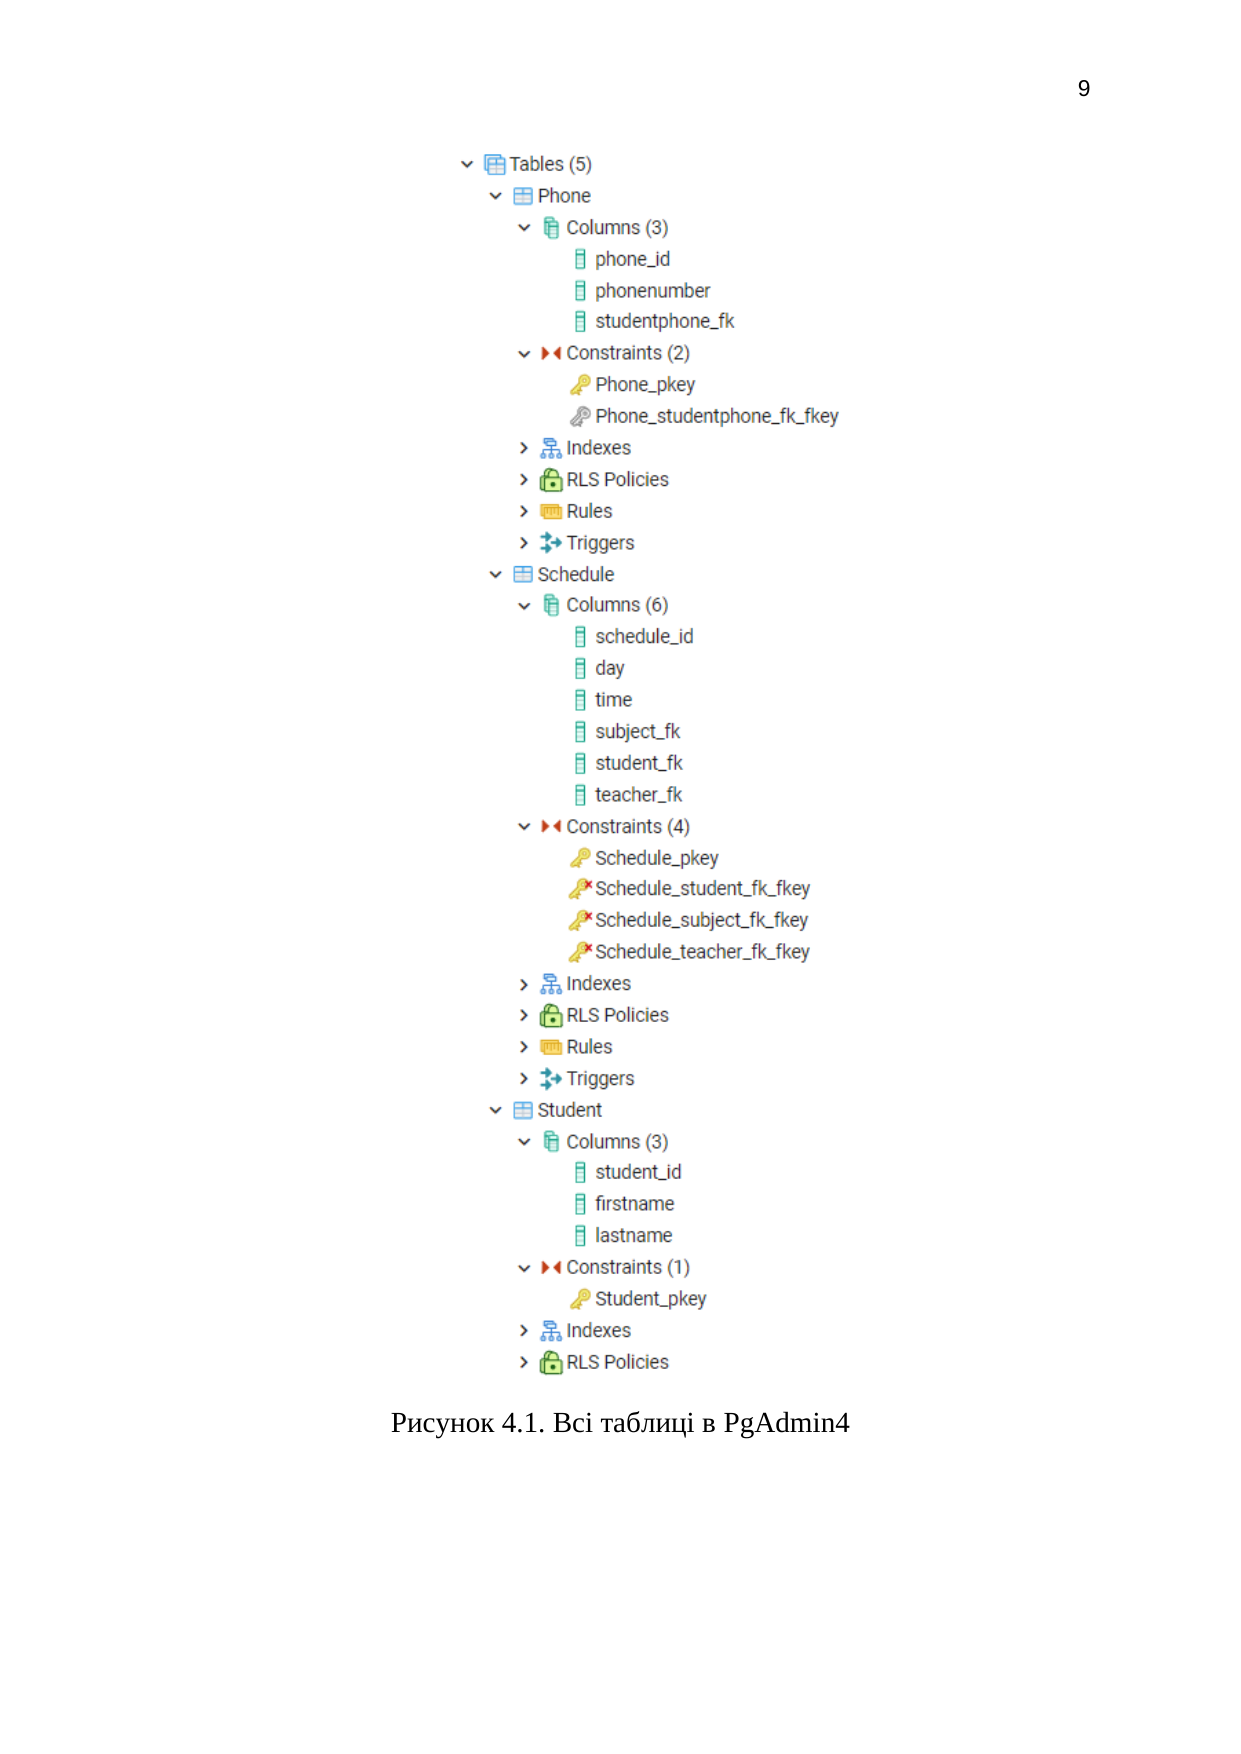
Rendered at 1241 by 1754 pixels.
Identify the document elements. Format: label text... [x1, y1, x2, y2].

picture [449, 150, 865, 1380]
text Рисунок 4.1. Всі таблиці в PgAdmin4 [150, 1405, 1090, 1438]
